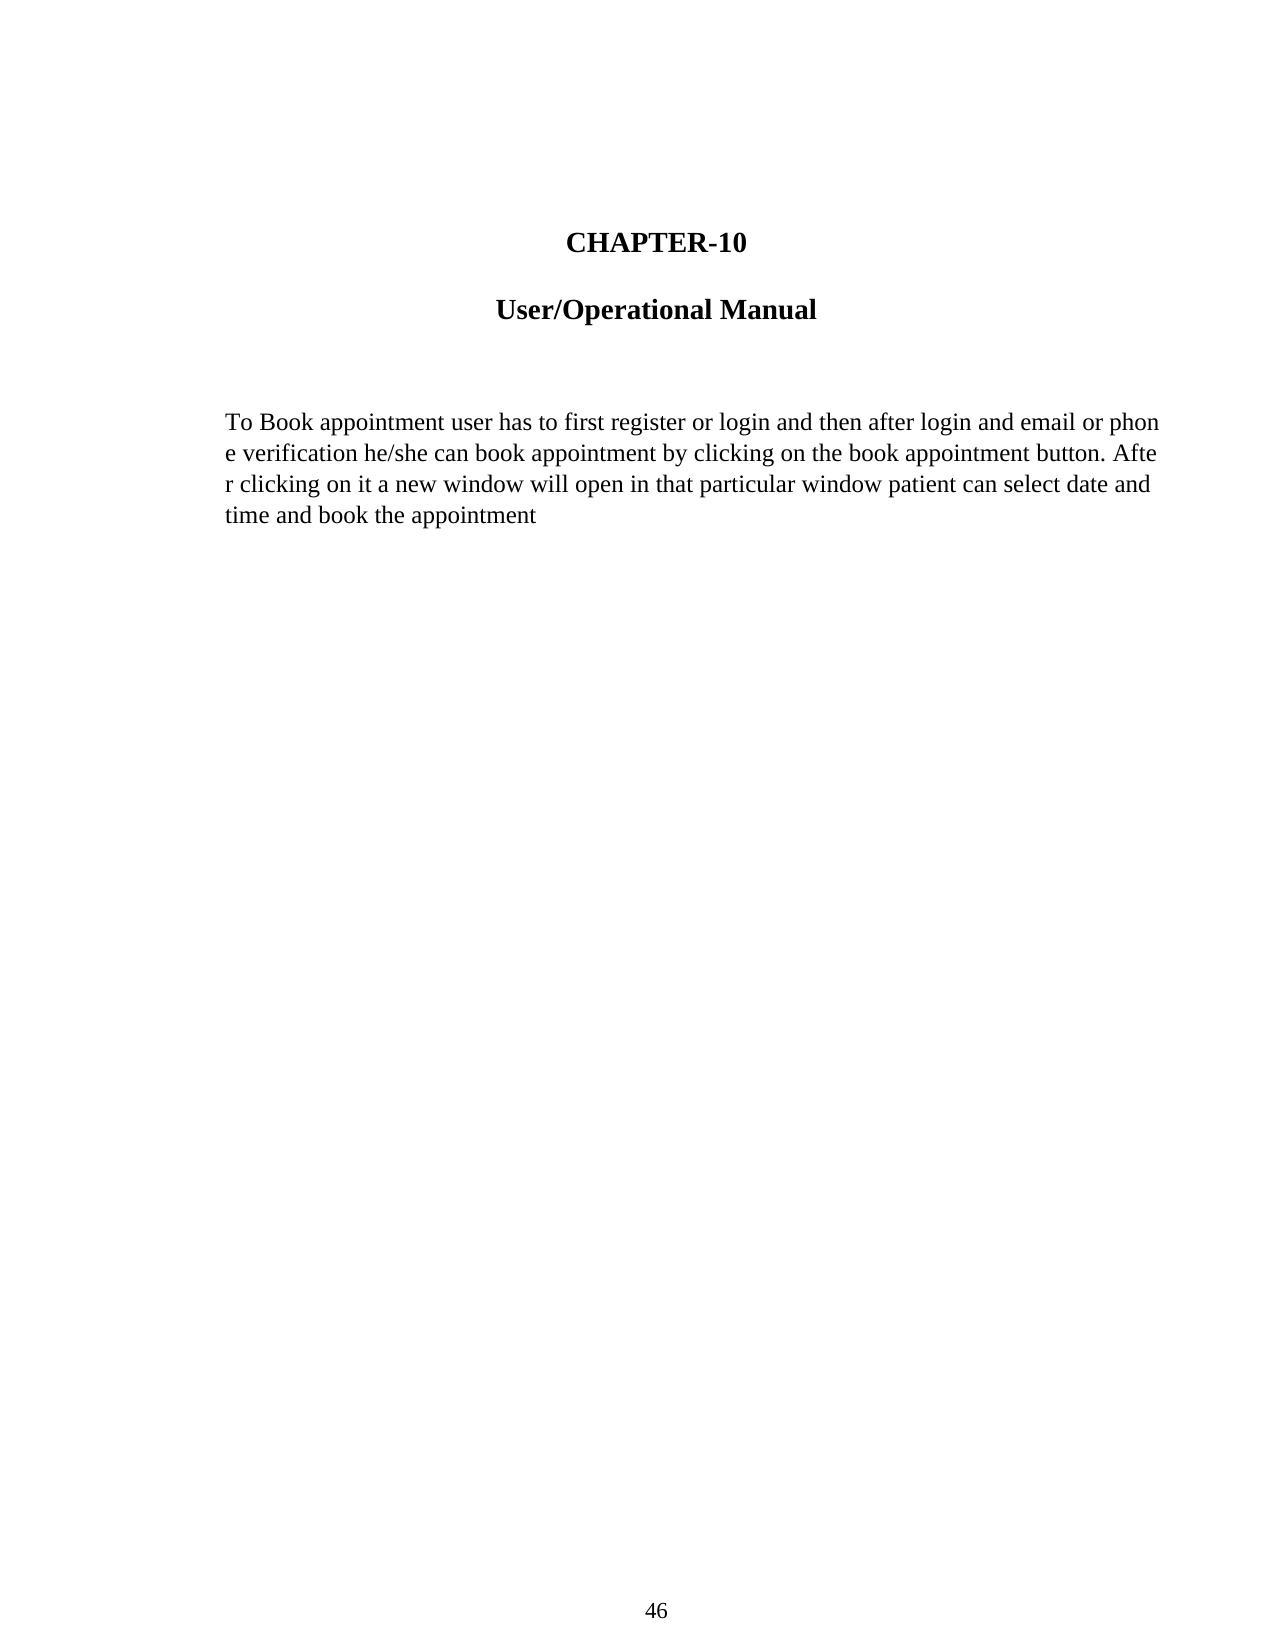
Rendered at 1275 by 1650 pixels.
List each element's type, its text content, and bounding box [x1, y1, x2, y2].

text To Book appointment user has to first register or login and then after login and email or phone verification he/she can book appointment by clicking on the book appointment button. After clicking on it a new window will open in that particular window patient can select date and time and book the appointment [225, 407, 1162, 528]
text User/Operational Manual [150, 292, 1162, 326]
text CHAPTER-10 [150, 225, 1162, 258]
